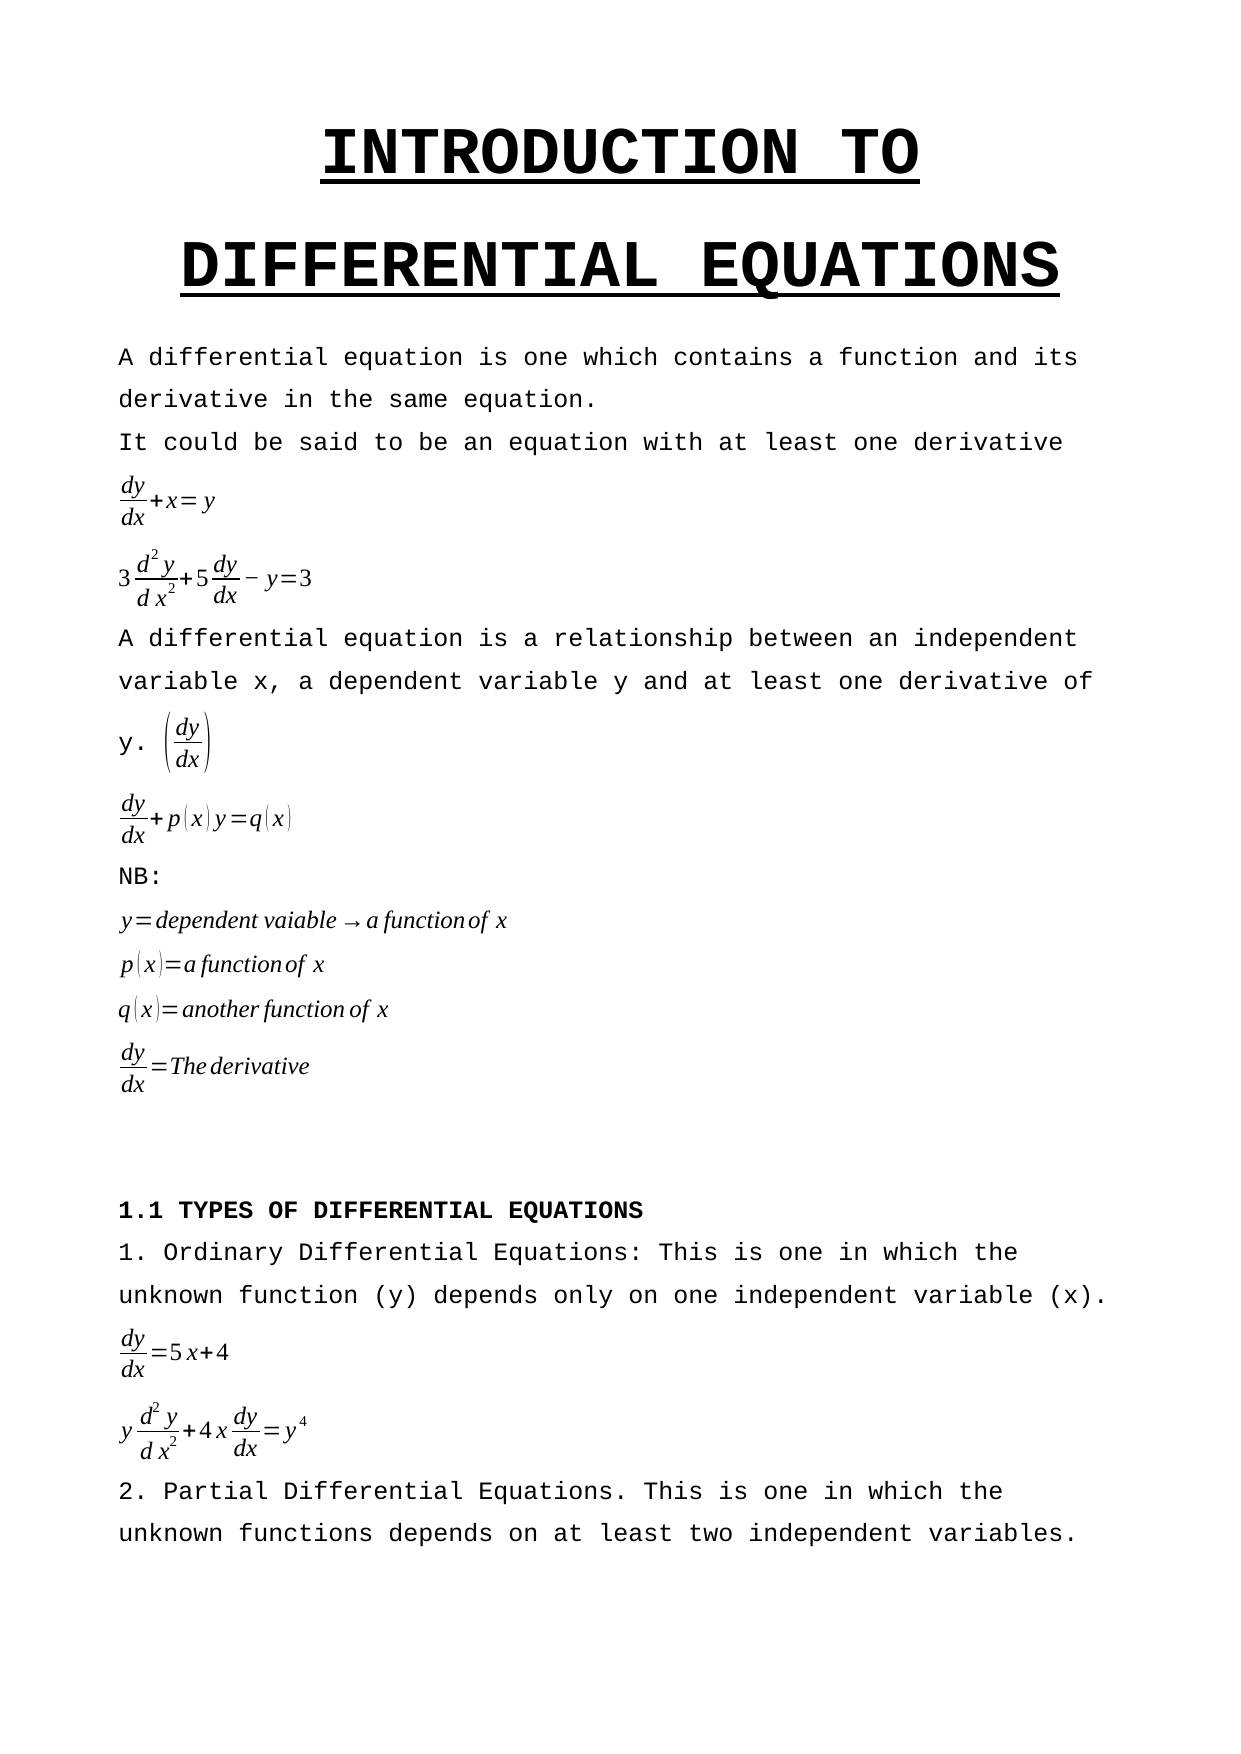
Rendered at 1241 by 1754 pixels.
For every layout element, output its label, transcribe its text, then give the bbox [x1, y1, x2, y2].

text INTRODUCTION TO DIFFERENTIAL EQUATIONS [118, 118, 1122, 307]
text 1. Ordinary Differential Equations: This is one in which the unknown function (y) depends only on one independent variable (x). [118, 1240, 1122, 1311]
text NB: [118, 863, 1122, 892]
text 1.1 TYPES OF DIFFERENTIAL EQUATIONS [118, 1197, 1122, 1226]
text A differential equation is a relationship between an independent variable x, a dependent variable y and at least one derivative of y. [118, 626, 1122, 776]
text A differential equation is one which contains a function and its derivative in the same equation. [118, 344, 1122, 415]
text It could be said to be an equation with at least one derivative [118, 429, 1122, 458]
text 2. Partial Differential Equations. This is one in which the unknown functions depends on at least two independent variables. [118, 1478, 1122, 1549]
